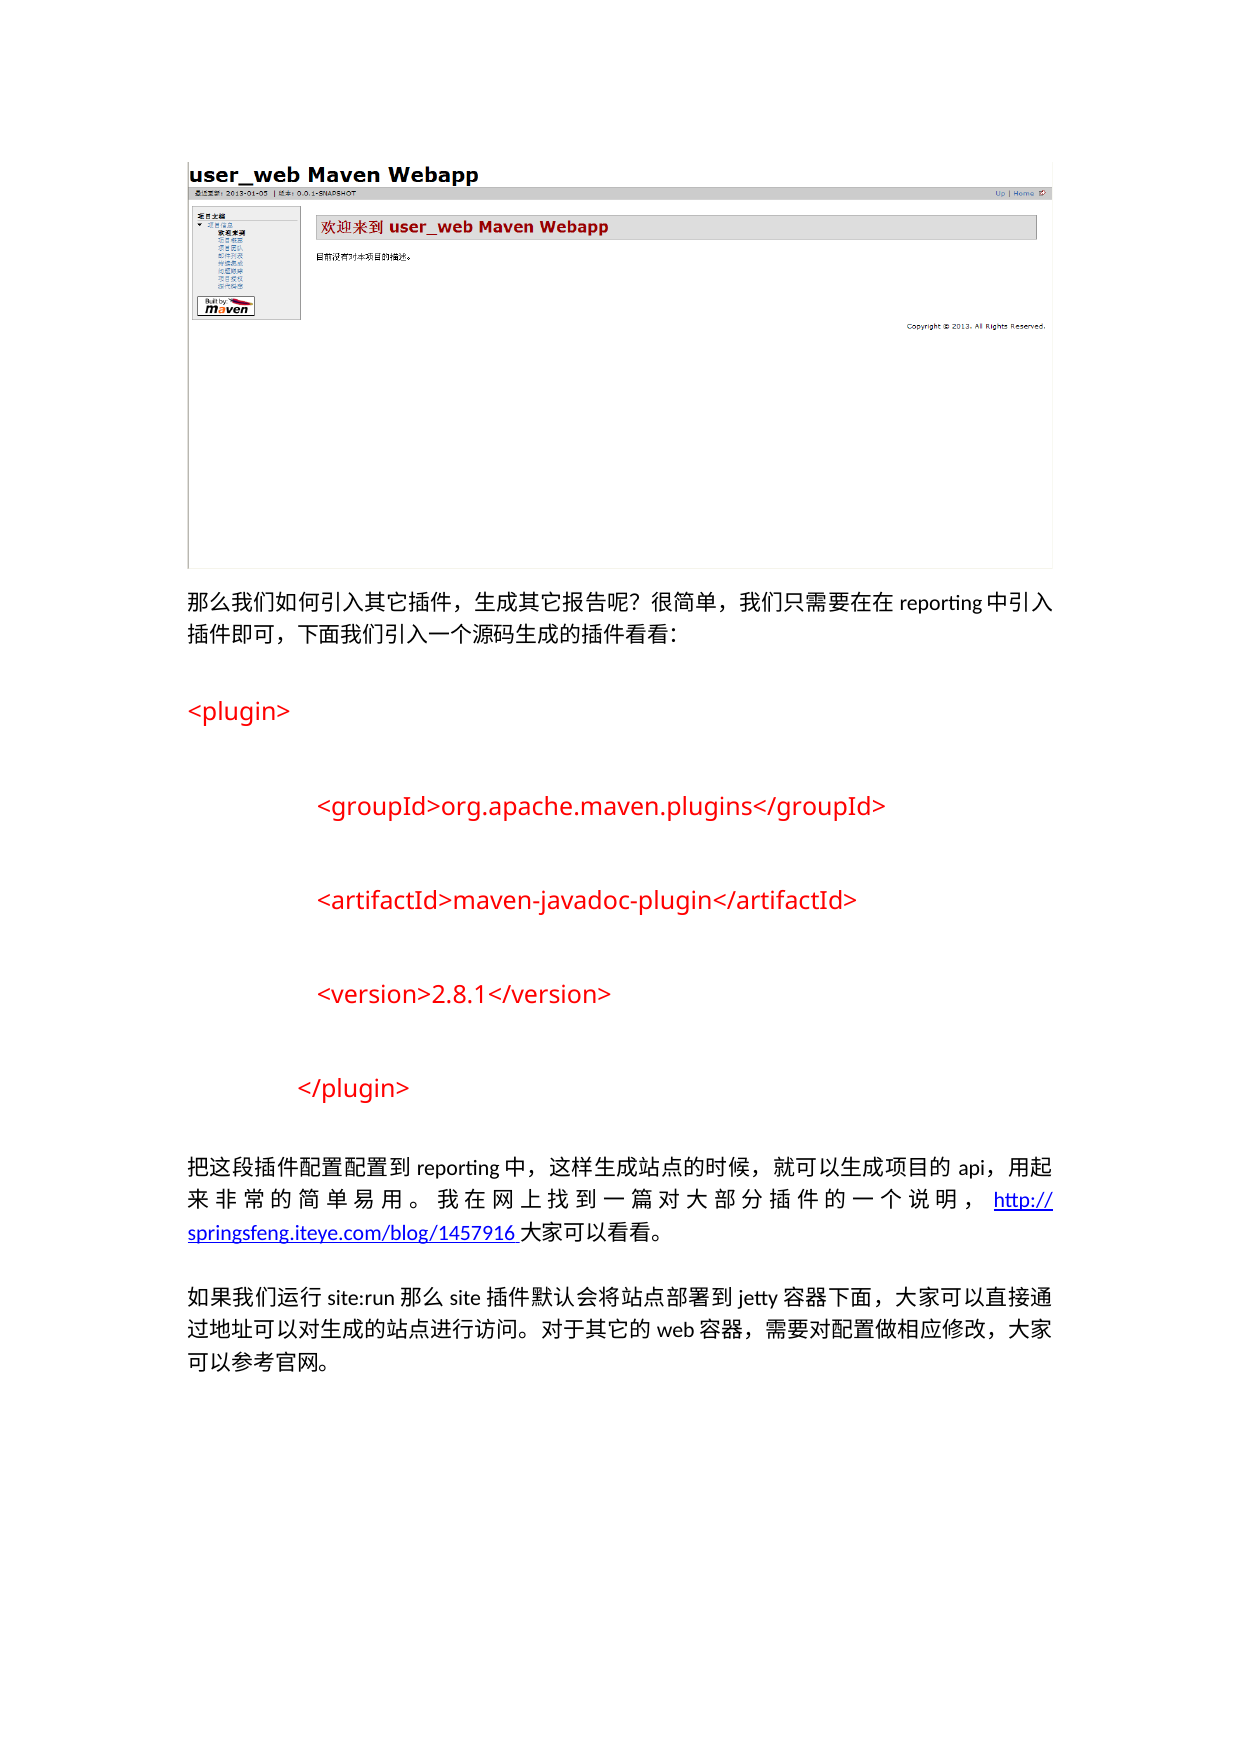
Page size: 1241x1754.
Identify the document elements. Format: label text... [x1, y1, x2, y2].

text <plugin> [187, 679, 1053, 744]
text 那么我们如何引入其它插件，生成其它报告呢？很简单，我们只需要在在reporting中引入插件即可，下面我们引入一个源码生成的插件看看： [187, 584, 1053, 649]
text 把这段插件配置配置到reporting中，这样生成站点的时候，就可以生成项目的api，用起来非常的简单易用。我在网上找到一篇对大部分插件的一个说明，http://springsfeng.iteye.com/blog/1457916大家可以看看。 [187, 1149, 1053, 1247]
text <groupId>org.apache.maven.plugins</groupId> [187, 773, 1053, 838]
text </plugin> [187, 1055, 1053, 1120]
text <artifactId>maven-javadoc-plugin</artifactId> [187, 867, 1053, 932]
text <version>2.8.1</version> [187, 961, 1053, 1026]
picture [187, 162, 1053, 569]
text 如果我们运行site:run那么site插件默认会将站点部署到jetty容器下面，大家可以直接通过地址可以对生成的站点进行访问。对于其它的web容器，需要对配置做相应修改，大家可以参考官网。 [187, 1279, 1053, 1377]
